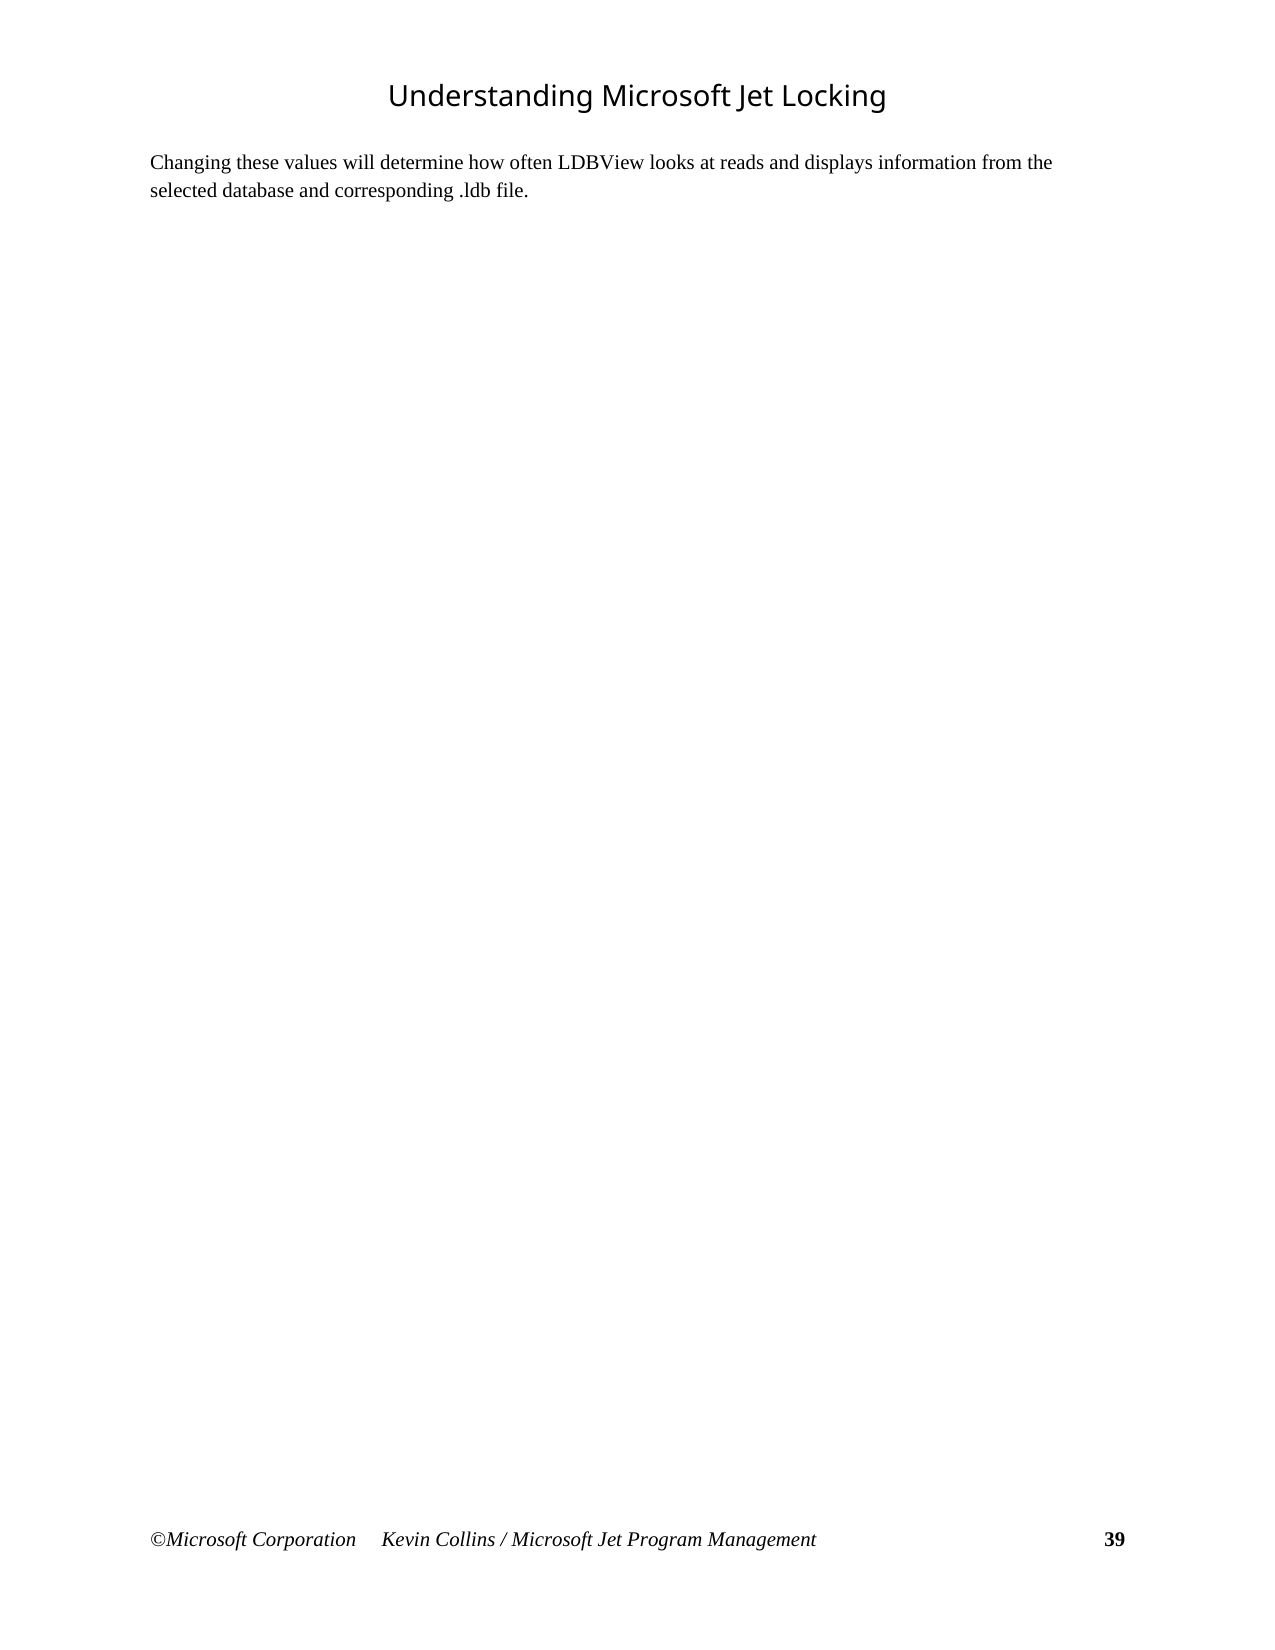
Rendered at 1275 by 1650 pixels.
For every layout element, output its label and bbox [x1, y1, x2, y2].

text [150, 150, 1125, 202]
